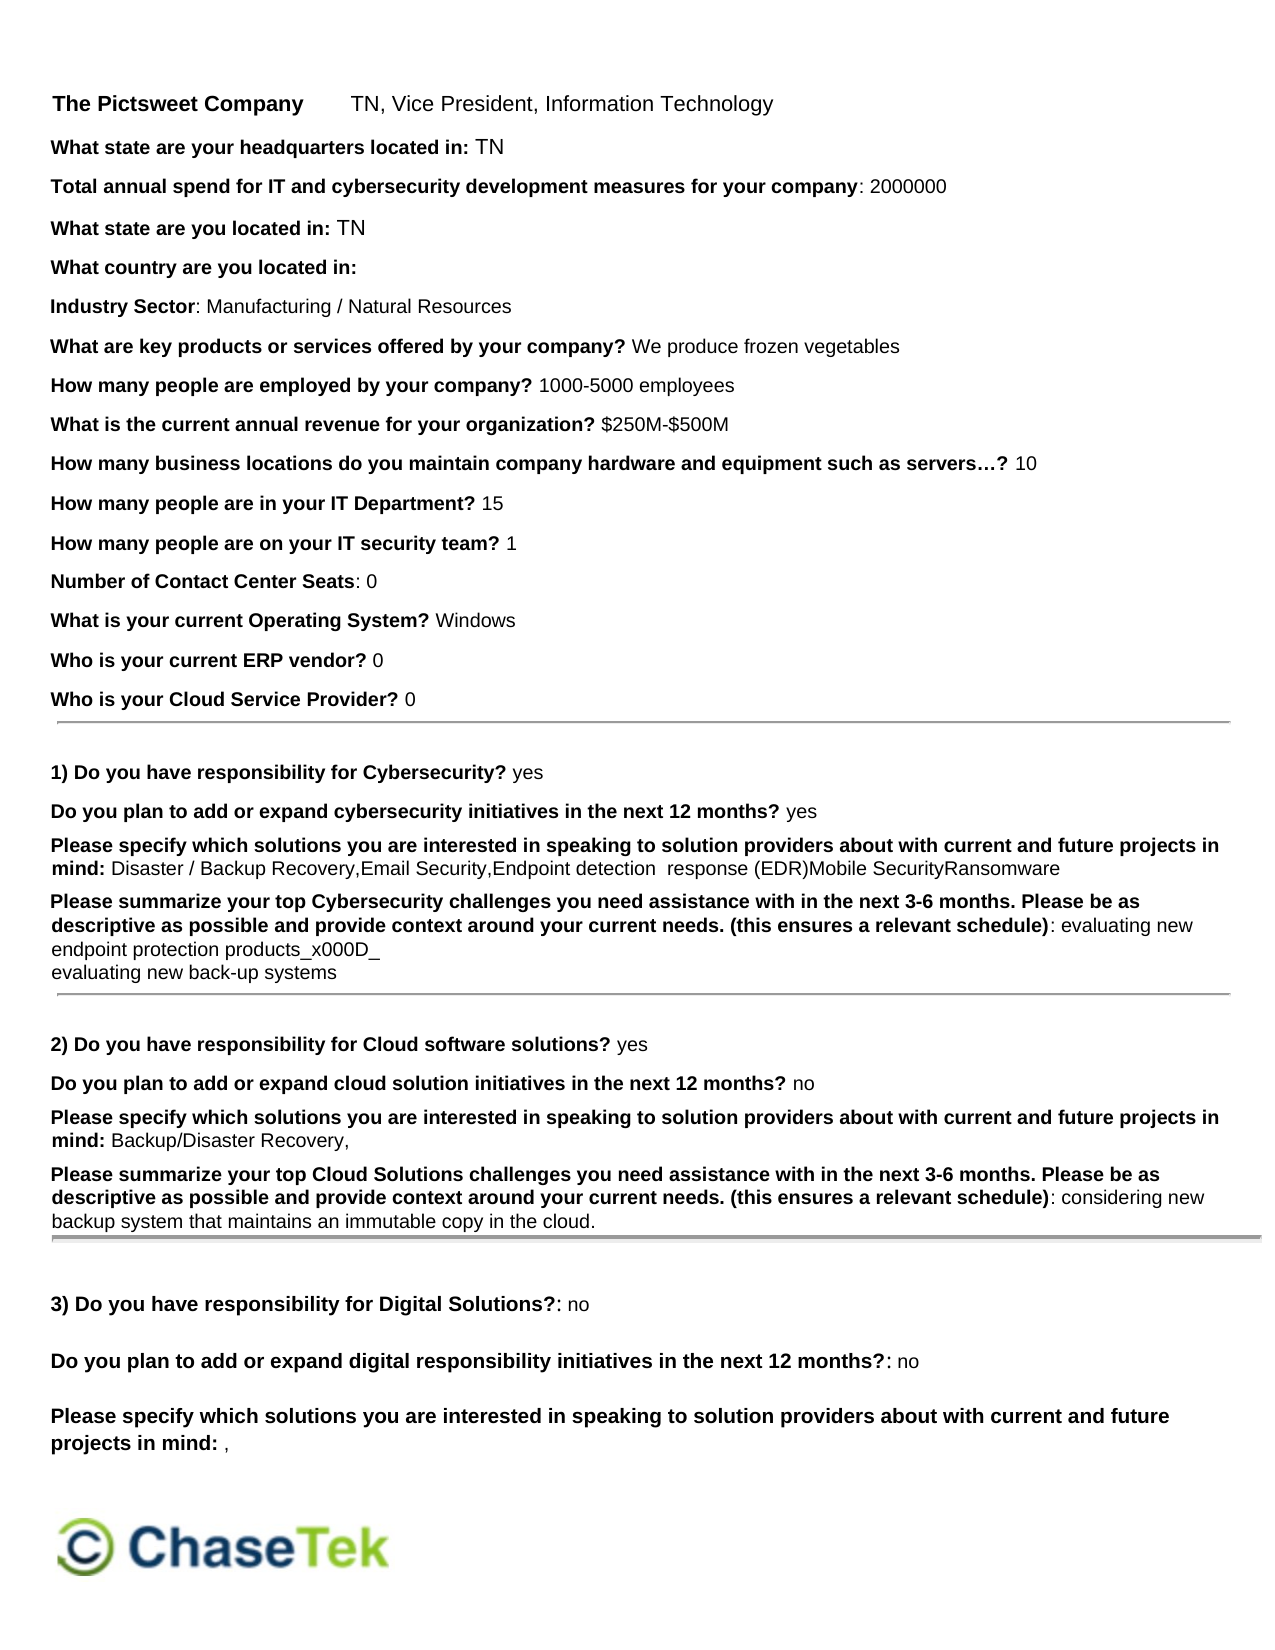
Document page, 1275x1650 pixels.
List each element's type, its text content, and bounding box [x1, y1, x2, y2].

text Please specify which solutions you are interested in speaking to solution providers about with current and future projects in mind: Disaster / Backup Recovery,Email Security,Endpoint detection response (EDR)Mobile SecurityRansomware [50, 833, 1222, 880]
text 3) Do you have responsibility for Digital Solutions?: no [50, 1289, 1231, 1317]
text Do you plan to add or expand cloud solution initiatives in the next 12 months? no [50, 1072, 1222, 1095]
text How many people are employed by your company? 1000-5000 employees [50, 374, 1222, 397]
text Do you plan to add or expand digital responsibility initiatives in the next 12 months?: no [50, 1346, 1231, 1375]
text How many business locations do you maintain company hardware and equipment such as servers…? 10 [50, 452, 1222, 474]
text Please summarize your top Cybersecurity challenges you need assistance with in the next 3-6 months. Please be as descriptive as possible and provide context around your current needs. (this ensures a relevant schedule): evaluating new endpoint protection products_x000D_ evaluating new back-up systems [50, 890, 1231, 984]
text The Pictsweet Company TN, Vice President, Information Technology [52, 91, 943, 116]
text What is the current annual revenue for your organization? $250M-$500M [50, 413, 1222, 436]
text Please summarize your top Cloud Solutions challenges you need assistance with in the next 3-6 months. Please be as descriptive as possible and provide context around your current needs. (this ensures a relevant schedule): considering new backup system that maintains an immutable copy in the cloud. [50, 1162, 1222, 1232]
text Number of Contact Center Seats: 0 [50, 570, 1222, 593]
text What state are you located in: TN [50, 214, 1222, 240]
text Total annual spend for IT and cybersecurity development measures for your company: 2000000 [50, 175, 1222, 198]
text How many people are in your IT Department? 15 [50, 492, 1222, 515]
list Do you have responsibility for Cybersecurity? yes [50, 761, 1222, 784]
text What is your current Operating System? Windows [50, 609, 1222, 632]
text Industry Sector: Manufacturing / Natural Resources [50, 295, 1231, 318]
list Do you have responsibility for Cloud software solutions? yes [50, 1033, 1222, 1056]
text What are key products or services offered by your company? We produce frozen vegetables [50, 335, 1231, 357]
text Please specify which solutions you are interested in speaking to solution providers about with current and future projects in mind: , [50, 1404, 1231, 1456]
text Who is your current ERP vendor? 0 [50, 649, 1222, 672]
text How many people are on your IT security team? 1 [50, 531, 1222, 554]
text Please specify which solutions you are interested in speaking to solution providers about with current and future projects in mind: Backup/Disaster Recovery, [50, 1106, 1222, 1152]
text What state are your headquarters located in: TN [50, 133, 1222, 159]
text What country are you located in: [50, 256, 1222, 279]
text Do you plan to add or expand cybersecurity initiatives in the next 12 months? yes [50, 800, 1222, 823]
picture [39, 1508, 395, 1582]
text Who is your Cloud Service Provider? 0 [50, 688, 1222, 711]
